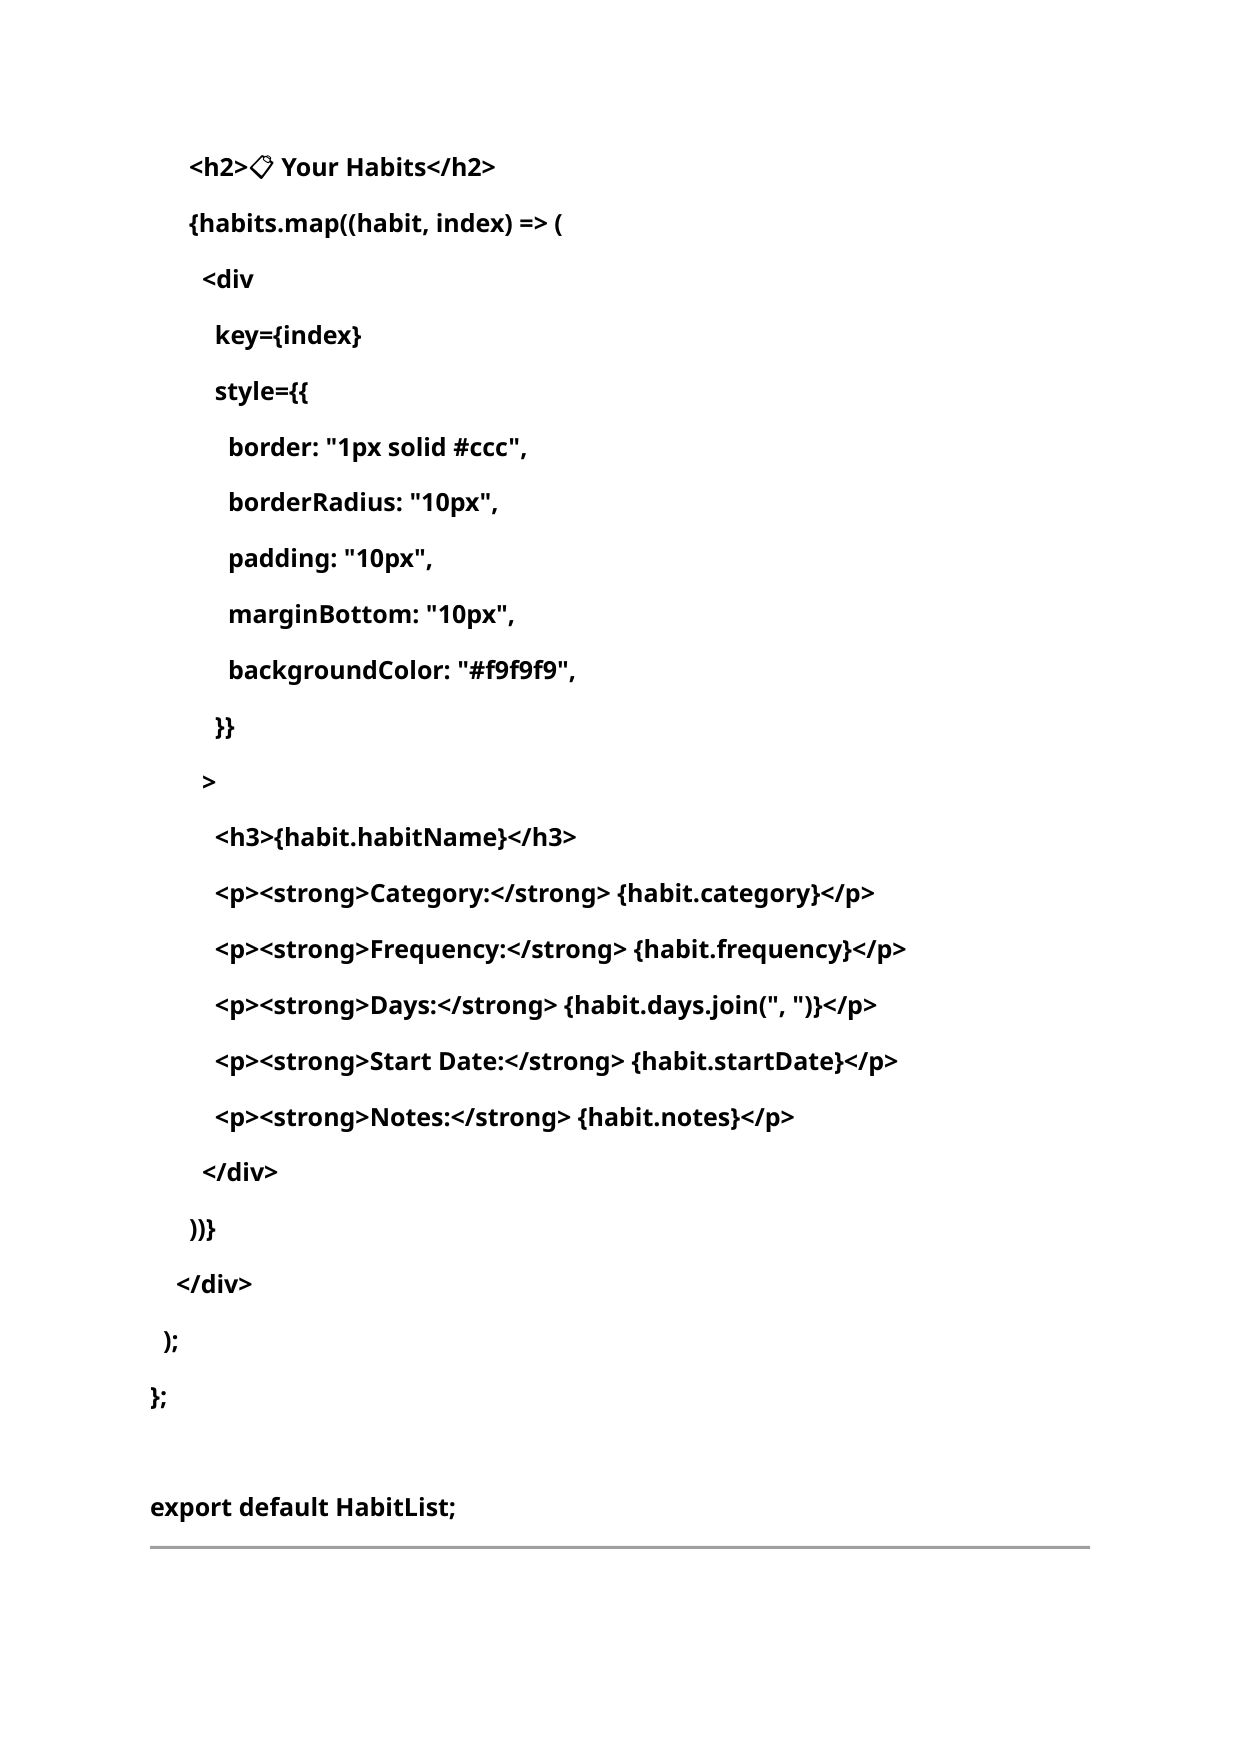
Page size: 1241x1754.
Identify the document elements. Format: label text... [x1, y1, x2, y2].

text key={index} [150, 317, 1090, 352]
text <p><strong>Notes:</strong> {habit.notes}</p> [150, 1099, 1090, 1133]
text <h2>📋 Your Habits</h2> [150, 150, 1090, 184]
text style={{ [150, 373, 1090, 407]
text {habits.map((habit, index) => ( [150, 206, 1090, 240]
text border: "1px solid #ccc", [150, 429, 1090, 463]
text export default HabitList; [150, 1490, 1090, 1524]
text borderRadius: "10px", [150, 485, 1090, 519]
text backgroundColor: "#f9f9f9", [150, 652, 1090, 687]
text ))} [150, 1211, 1090, 1245]
text <p><strong>Frequency:</strong> {habit.frequency}</p> [150, 932, 1090, 966]
text <p><strong>Start Date:</strong> {habit.startDate}</p> [150, 1043, 1090, 1077]
text > [150, 764, 1090, 798]
text }; [150, 1378, 1090, 1412]
text <div [150, 262, 1090, 296]
text <h3>{habit.habitName}</h3> [150, 820, 1090, 854]
text </div> [150, 1267, 1090, 1301]
text </div> [150, 1155, 1090, 1189]
text }} [150, 708, 1090, 742]
text ); [150, 1322, 1090, 1357]
text <p><strong>Days:</strong> {habit.days.join(", ")}</p> [150, 987, 1090, 1022]
text <p><strong>Category:</strong> {habit.category}</p> [150, 876, 1090, 910]
text padding: "10px", [150, 541, 1090, 575]
text marginBottom: "10px", [150, 597, 1090, 631]
